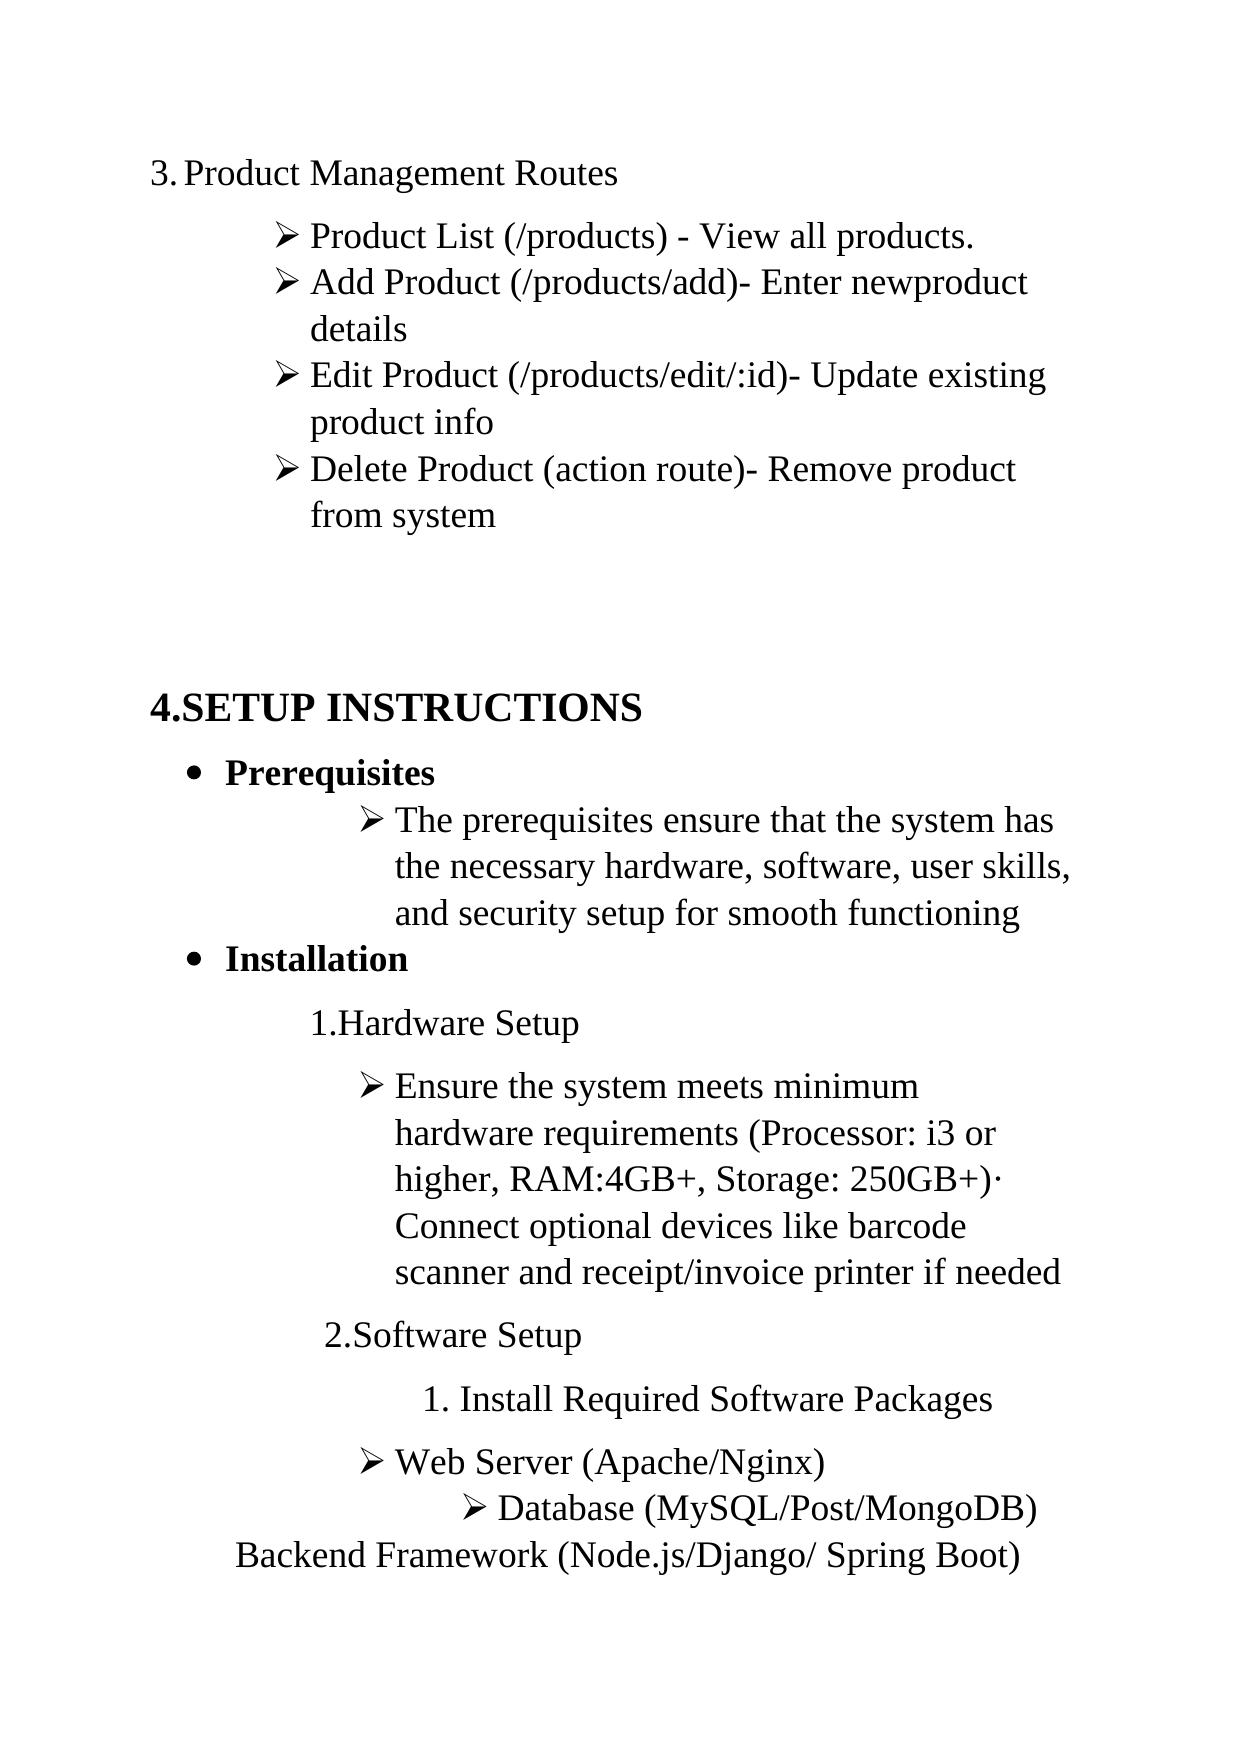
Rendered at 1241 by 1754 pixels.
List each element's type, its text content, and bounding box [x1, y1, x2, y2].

text 1. Install Required Software Packages [150, 1376, 1090, 1419]
list Delete Product (action route)- Remove product from system [272, 446, 1090, 536]
list Prerequisites [187, 751, 1090, 794]
list Product List (/products) - View all products. [272, 213, 1090, 256]
list hardware requirements (Processor: i3 or higher, RAM:4GB+, Storage: 250GB+)· Connect optional devices like barcode scanner and receipt/invoice printer if needed [394, 1110, 1090, 1293]
list Database (MySQL/Post/MongoDB) [460, 1486, 1090, 1529]
list Web Server (Apache/Nginx) [357, 1439, 1090, 1482]
text 2.Software Setup [150, 1313, 1090, 1356]
list Add Product (/products/add)- Enter newproduct details [272, 260, 1090, 349]
list Edit Product (/products/edit/:id)- Update existing product info [272, 353, 1090, 443]
list The prerequisites ensure that the system has the necessary hardware, software, user skills, and security setup for smooth functioning [357, 797, 1090, 933]
list Backend Framework (Node.js/Django/ Spring Boot) [235, 1532, 1090, 1576]
list Ensure the system meets minimum [357, 1063, 1090, 1106]
list Installation [187, 937, 1090, 980]
text 1.Hardware Setup [150, 1000, 1090, 1043]
text 4.SETUP INSTRUCTIONS [150, 682, 1090, 730]
text 3. Product Management Routes [150, 150, 1090, 193]
